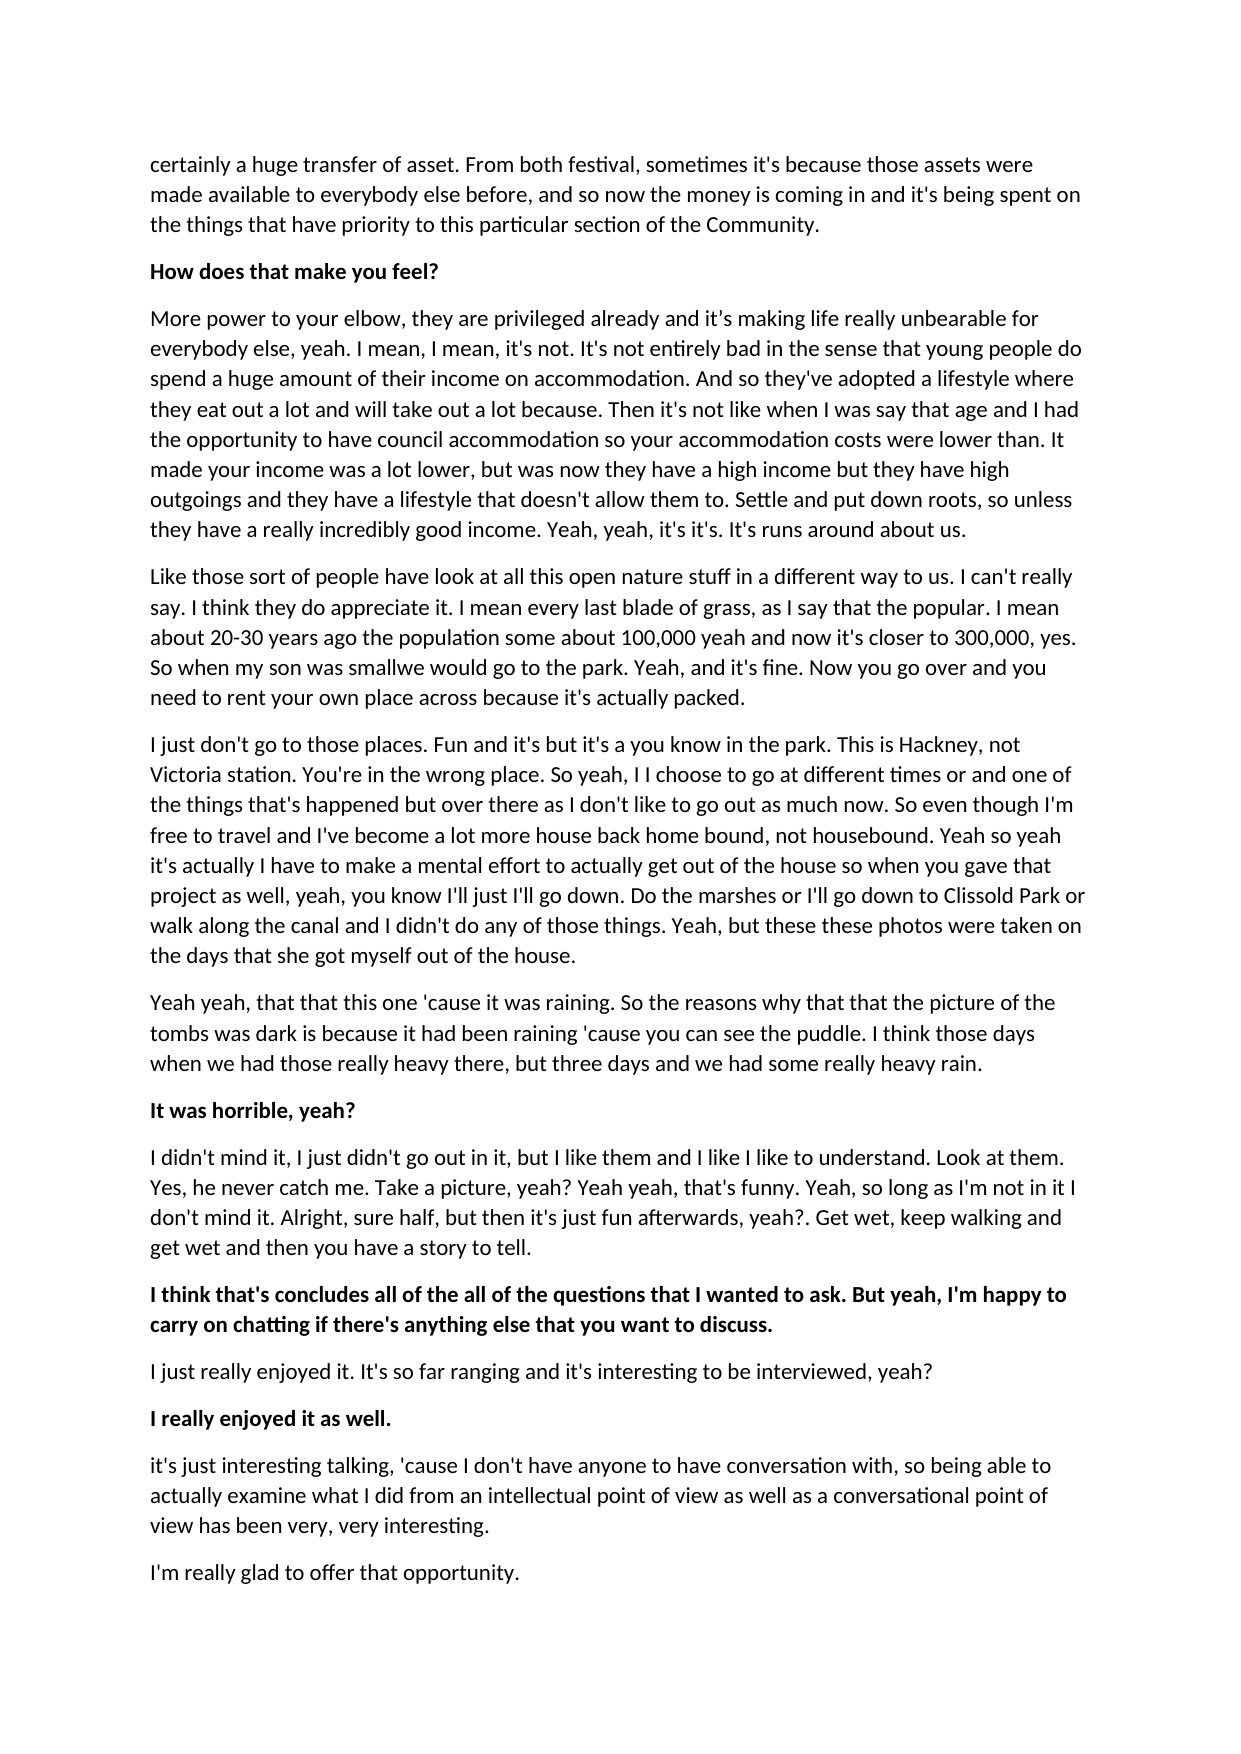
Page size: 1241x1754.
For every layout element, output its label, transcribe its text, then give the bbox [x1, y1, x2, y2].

text I really enjoyed it as well. [150, 1404, 1090, 1432]
text I didn't mind it, I just didn't go out in it, but I like them and I like I like to understand. Look at them. Yes, he never catch me. Take a picture, yeah? Yeah yeah, that's funny. Yeah, so long as I'm not in it I don't mind it. Alright, sure half, but then it's just fun afterwards, yeah?. Get wet, keep walking and get wet and then you have a story to tell. [150, 1143, 1090, 1261]
text I just don't go to those places. Fun and it's but it's a you know in the park. This is Hackney, not Victoria station. You're in the wrong place. So yeah, I I choose to go at different times or and one of the things that's happened but over there as I don't like to go out as much now. So even though I'm free to travel and I've become a lot more house back home bound, not housebound. Yeah so yeah it's actually I have to make a mental effort to actually get out of the house so when you gave that project as well, yeah, you know I'll just I'll go down. Do the marshes or I'll go down to Clissold Park or walk along the canal and I didn't do any of those things. Yeah, but these these photos were taken on the days that she got myself out of the house. [150, 730, 1090, 970]
text Yeah yeah, that that this one 'cause it was raining. So the reasons why that that the picture of the tombs was dark is because it had been raining 'cause you can see the puddle. I think those days when we had those really heavy there, but three days and we had some really heavy rain. [150, 988, 1090, 1077]
text I'm really glad to offer that opportunity. [150, 1558, 1090, 1586]
text I think that's concludes all of the all of the questions that I wanted to ask. But yeah, I'm happy to carry on chatting if there's anything else that you want to discuss. [150, 1280, 1090, 1338]
text I just really enjoyed it. It's so far ranging and it's interesting to be interviewed, yeah? [150, 1357, 1090, 1385]
text it's just interesting talking, 'cause I don't have anyone to have conversation with, so being able to actually examine what I did from an intellectual point of view as well as a conversational point of view has been very, very interesting. [150, 1451, 1090, 1539]
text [150, 150, 1090, 238]
text How does that make you feel? [150, 257, 1090, 285]
text Like those sort of people have look at all this open nature stuff in a different way to us. I can't really say. I think they do appreciate it. I mean every last blade of grass, as I say that the popular. I mean about 20-30 years ago the population some about 100,000 yeah and now it's closer to 300,000, yes. So when my son was smallwe would go to the park. Yeah, and it's fine. Now you go over and you need to rent your own place across because it's actually packed. [150, 562, 1090, 711]
text It was horrible, yeah? [150, 1096, 1090, 1124]
text More power to your elbow, they are privileged already and it’s making life really unbearable for everybody else, yeah. I mean, I mean, it's not. It's not entirely bad in the sense that young people do spend a huge amount of their income on accommodation. And so they've adopted a lifestyle where they eat out a lot and will take out a lot because. Then it's not like when I was say that age and I had the opportunity to have council accommodation so your accommodation costs were lower than. It made your income was a lot lower, but was now they have a high income but they have high outgoings and they have a lifestyle that doesn't allow them to. Settle and put down roots, so unless they have a really incredibly good income. Yeah, yeah, it's it's. It's runs around about us. [150, 304, 1090, 544]
